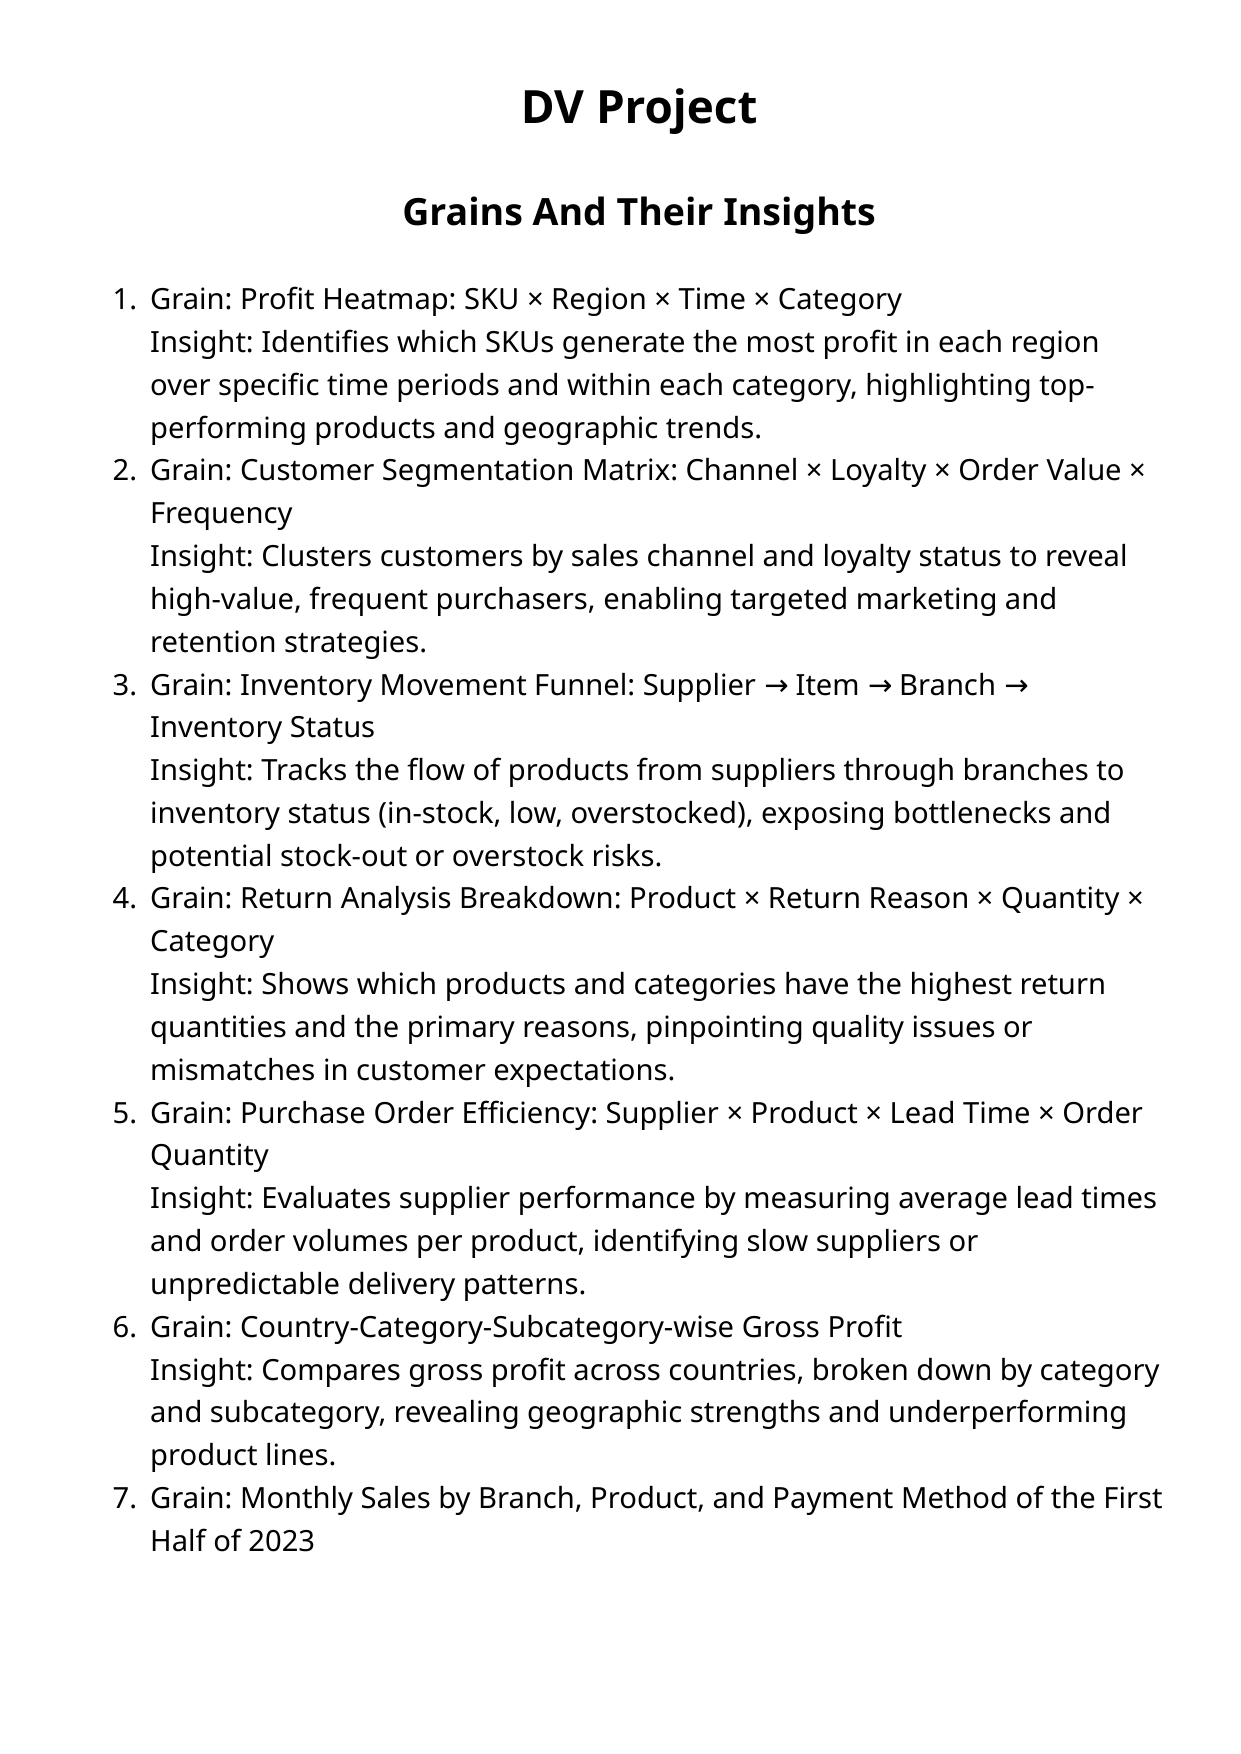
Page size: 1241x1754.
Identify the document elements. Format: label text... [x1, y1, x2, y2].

list Grain: Profit Heatmap: SKU × Region × Time × Category [112, 278, 1165, 318]
list Grain: Monthly Sales by Branch, Product, and Payment Method of the First Half of 2023 [112, 1477, 1165, 1560]
list Insight: Compares gross profit across countries, broken down by category and subcategory, revealing geographic strengths and underperforming product lines. [150, 1349, 1165, 1474]
text DV Project [112, 75, 1165, 137]
list Grain: Return Analysis Breakdown: Product × Return Reason × Quantity × Category [112, 878, 1165, 960]
list Insight: Identifies which SKUs generate the most profit in each region over specific time periods and within each category, highlighting top-performing products and geographic trends. [150, 321, 1165, 447]
list Insight: Clusters customers by sales channel and loyalty status to reveal high-value, frequent purchasers, enabling targeted marketing and retention strategies. [150, 535, 1165, 661]
list Grain: Country-Category-Subcategory-wise Gross Profit [112, 1306, 1165, 1346]
list Grain: Purchase Order Efficiency: Supplier × Product × Lead Time × Order Quantity [112, 1092, 1165, 1174]
text Grains And Their Insights [112, 185, 1165, 236]
list Insight: Shows which products and categories have the highest return quantities and the primary reasons, pinpointing quality issues or mismatches in customer expectations. [150, 963, 1165, 1089]
list Grain: Customer Segmentation Matrix: Channel × Loyalty × Order Value × Frequency [112, 450, 1165, 532]
list Insight: Tracks the flow of products from suppliers through branches to inventory status (in-stock, low, overstocked), exposing bottlenecks and potential stock-out or overstock risks. [150, 749, 1165, 875]
list Insight: Evaluates supplier performance by measuring average lead times and order volumes per product, identifying slow suppliers or unpredictable delivery patterns. [150, 1177, 1165, 1303]
list Grain: Inventory Movement Funnel: Supplier → Item → Branch → Inventory Status [112, 664, 1165, 746]
